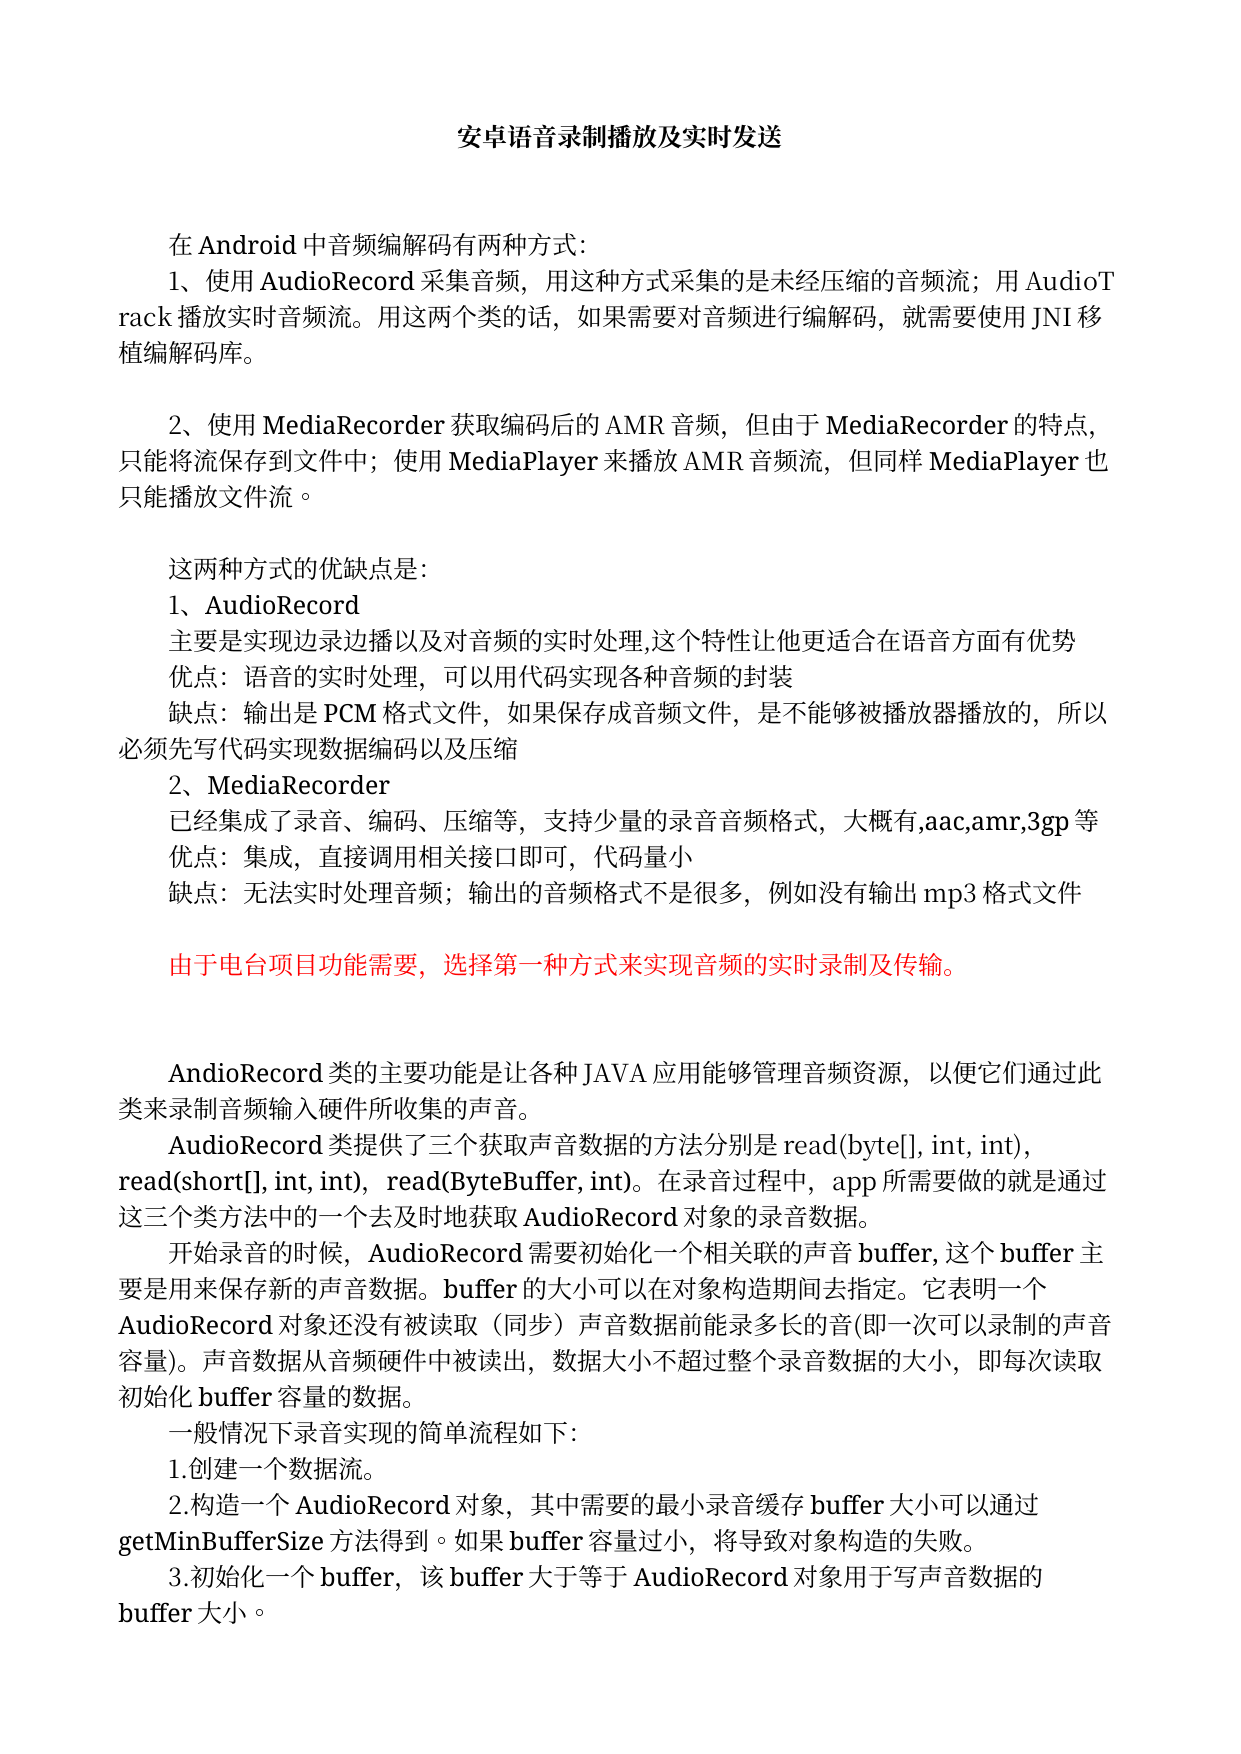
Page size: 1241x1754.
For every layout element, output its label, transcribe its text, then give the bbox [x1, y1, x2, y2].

text 一般情况下录音实现的简单流程如下： [118, 1413, 1122, 1449]
text 优点：语音的实时处理，可以用代码实现各种音频的封装 [118, 658, 1122, 694]
text 3.初始化一个buffer，该buffer大于等于AudioRecord对象用于写声音数据的buffer大小。 [118, 1557, 1122, 1629]
text 主要是实现边录边播以及对音频的实时处理,这个特性让他更适合在语音方面有优势 [118, 622, 1122, 658]
text AudioRecord类提供了三个获取声音数据的方法分别是read(byte[], int, int)，read(short[], int, int)，read(ByteBuffer, int)。在录音过程中，app所需要做的就是通过这三个类方法中的一个去及时地获取AudioRecord对象的录音数据。 [118, 1125, 1122, 1233]
text 已经集成了录音、编码、压缩等，支持少量的录音音频格式，大概有,aac,amr,3gp等 [118, 802, 1122, 838]
text 2.构造一个AudioRecord对象，其中需要的最小录音缓存buffer大小可以通过getMinBufferSize方法得到。如果buffer容量过小，将导致对象构造的失败。 [118, 1485, 1122, 1557]
text 安卓语音录制播放及实时发送 [118, 118, 1122, 154]
text 由于电台项目功能需要，选择第一种方式来实现音频的实时录制及传输。 [118, 946, 1122, 981]
text 开始录音的时候，AudioRecord需要初始化一个相关联的声音buffer, 这个buffer主要是用来保存新的声音数据。buffer的大小可以在对象构造期间去指定。它表明一个AudioRecord对象还没有被读取（同步）声音数据前能录多长的音(即一次可以录制的声音容量)。声音数据从音频硬件中被读出，数据大小不超过整个录音数据的大小，即每次读取初始化buffer容量的数据。 [118, 1233, 1122, 1413]
text 缺点：输出是PCM格式文件，如果保存成音频文件，是不能够被播放器播放的，所以必须先写代码实现数据编码以及压缩 [118, 694, 1122, 766]
text 缺点：无法实时处理音频；输出的音频格式不是很多，例如没有输出mp3格式文件 [118, 874, 1122, 909]
text 这两种方式的优缺点是： [118, 550, 1122, 586]
text 2、MediaRecorder [118, 766, 1122, 802]
text 2、使用MediaRecorder获取编码后的AMR音频，但由于MediaRecorder的特点，只能将流保存到文件中；使用MediaPlayer来播放AMR音频流，但同样MediaPlayer也只能播放文件流。 [118, 406, 1122, 514]
text 1.创建一个数据流。 [118, 1449, 1122, 1485]
text 优点：集成，直接调用相关接口即可，代码量小 [118, 838, 1122, 874]
text 1、AudioRecord [118, 586, 1122, 622]
text 在Android中音频编解码有两种方式： [118, 226, 1122, 262]
text 1、使用AudioRecord采集音频，用这种方式采集的是未经压缩的音频流；用AudioTrack播放实时音频流。用这两个类的话，如果需要对音频进行编解码，就需要使用JNI移植编解码库。 [118, 262, 1122, 370]
text AndioRecord类的主要功能是让各种JAVA应用能够管理音频资源，以便它们通过此类来录制音频输入硬件所收集的声音。 [118, 1053, 1122, 1125]
